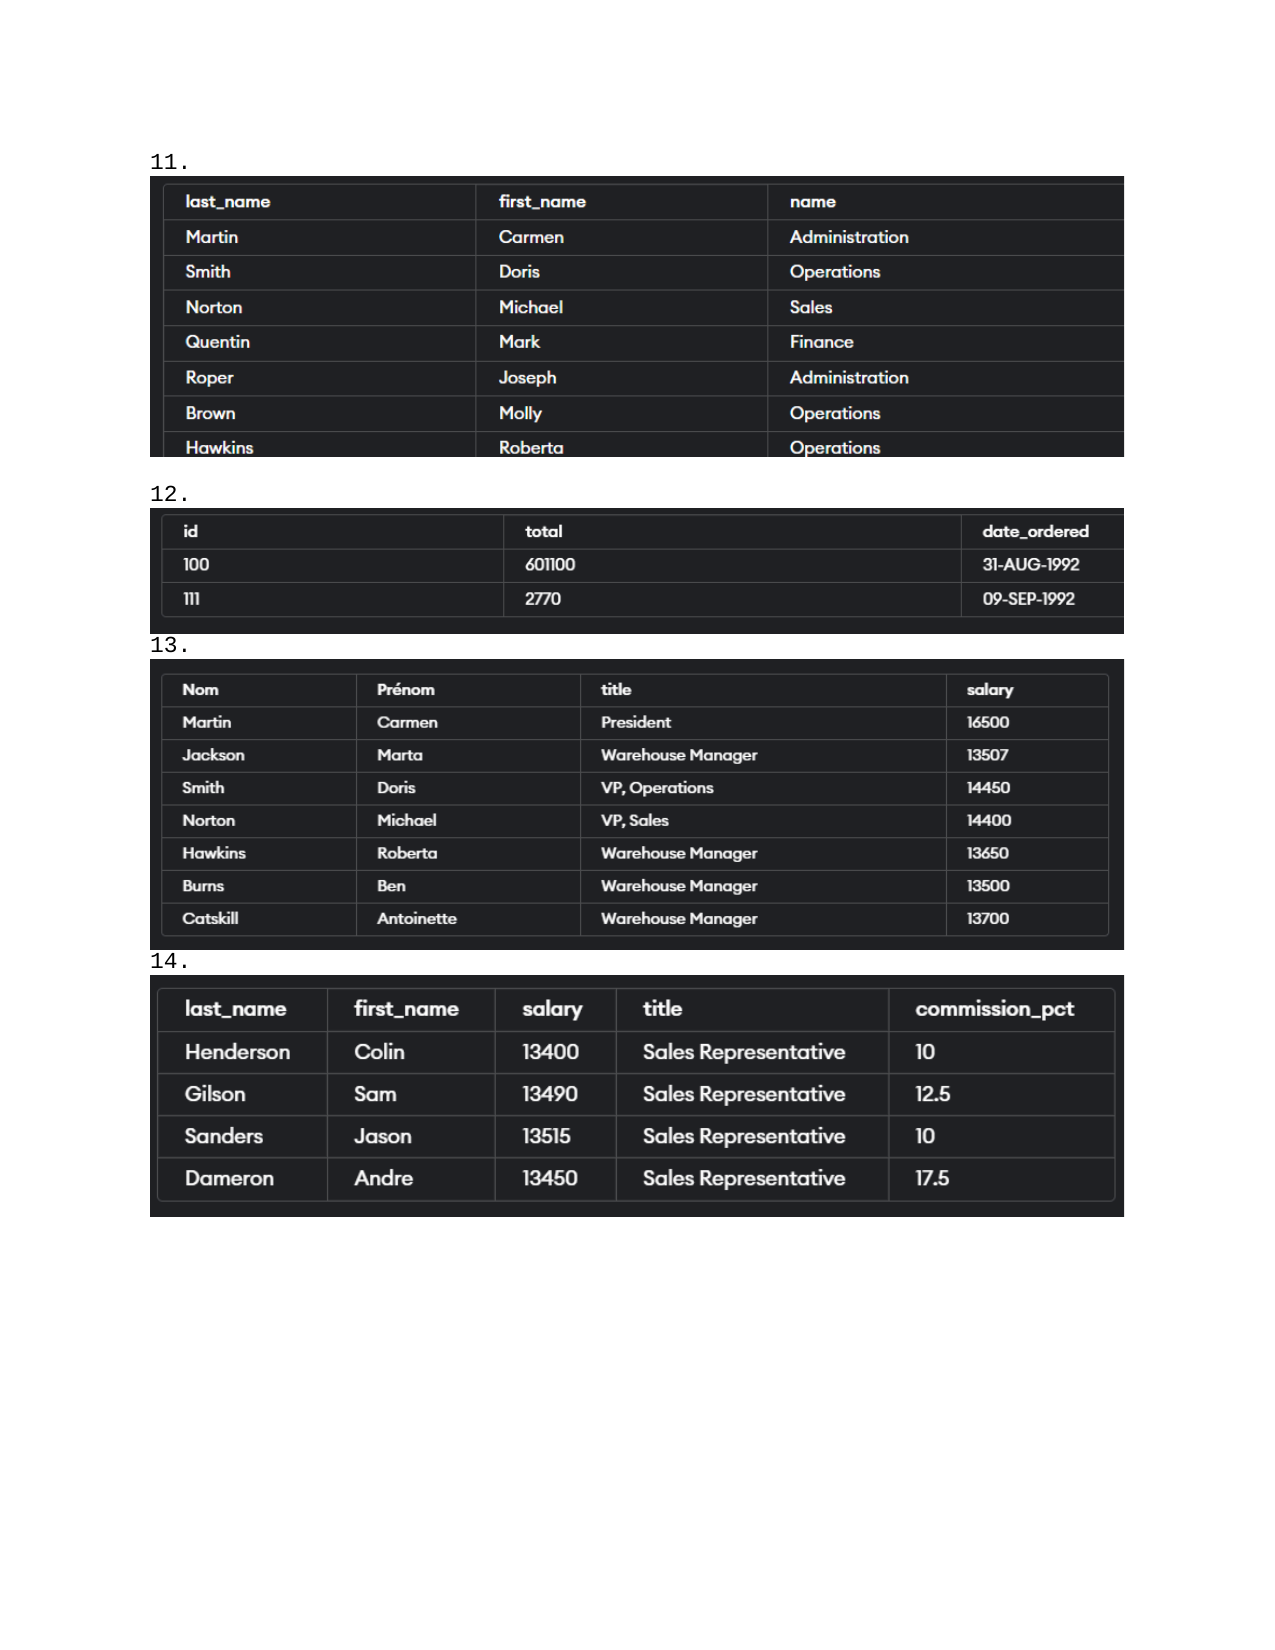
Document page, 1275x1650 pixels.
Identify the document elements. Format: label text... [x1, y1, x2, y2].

picture [150, 975, 1125, 1217]
picture [150, 176, 1125, 457]
text 11. [150, 150, 1125, 176]
picture [150, 508, 1124, 634]
picture [150, 659, 1125, 950]
text 13. [150, 634, 1125, 659]
text 14. [150, 950, 1125, 975]
